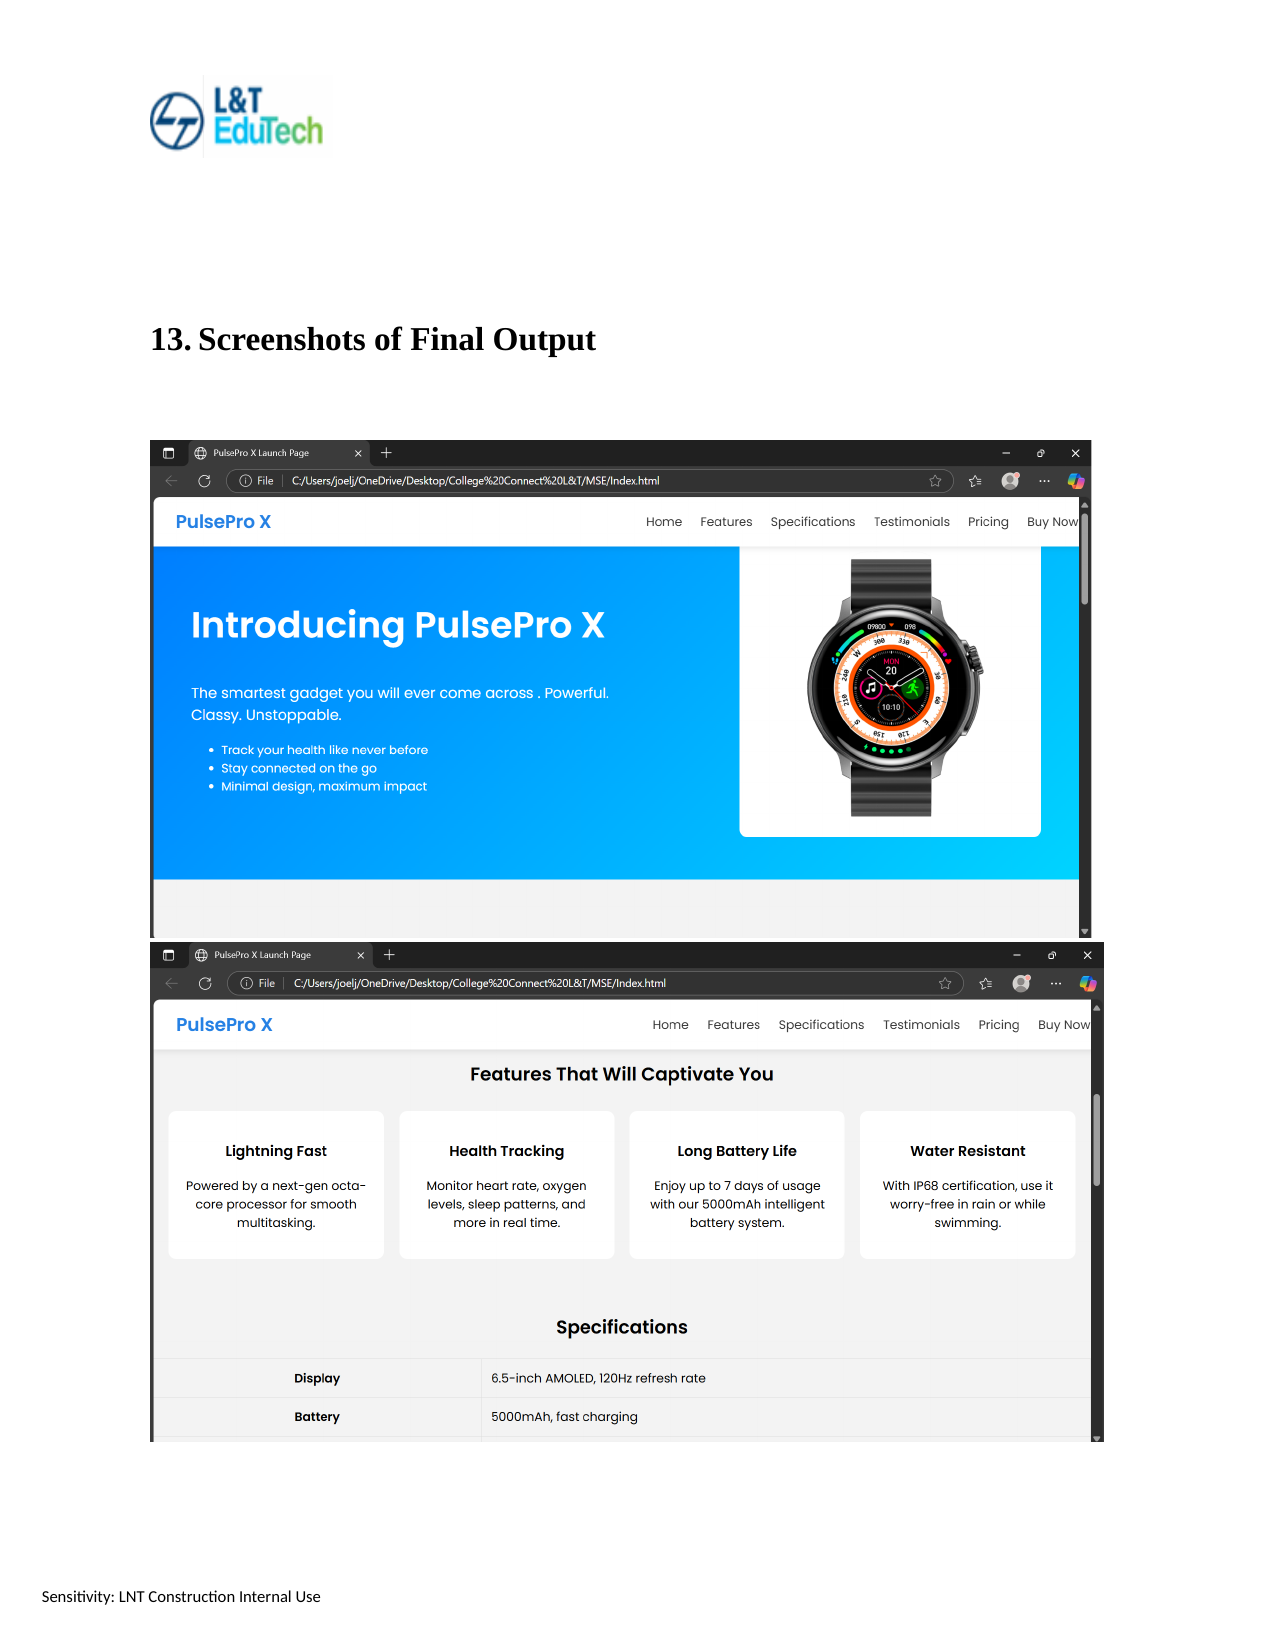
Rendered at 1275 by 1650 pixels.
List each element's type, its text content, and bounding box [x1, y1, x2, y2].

picture [150, 942, 1104, 1442]
picture [150, 75, 334, 158]
text 13. Screenshots of Final Output [150, 319, 1125, 358]
picture [150, 440, 1092, 938]
